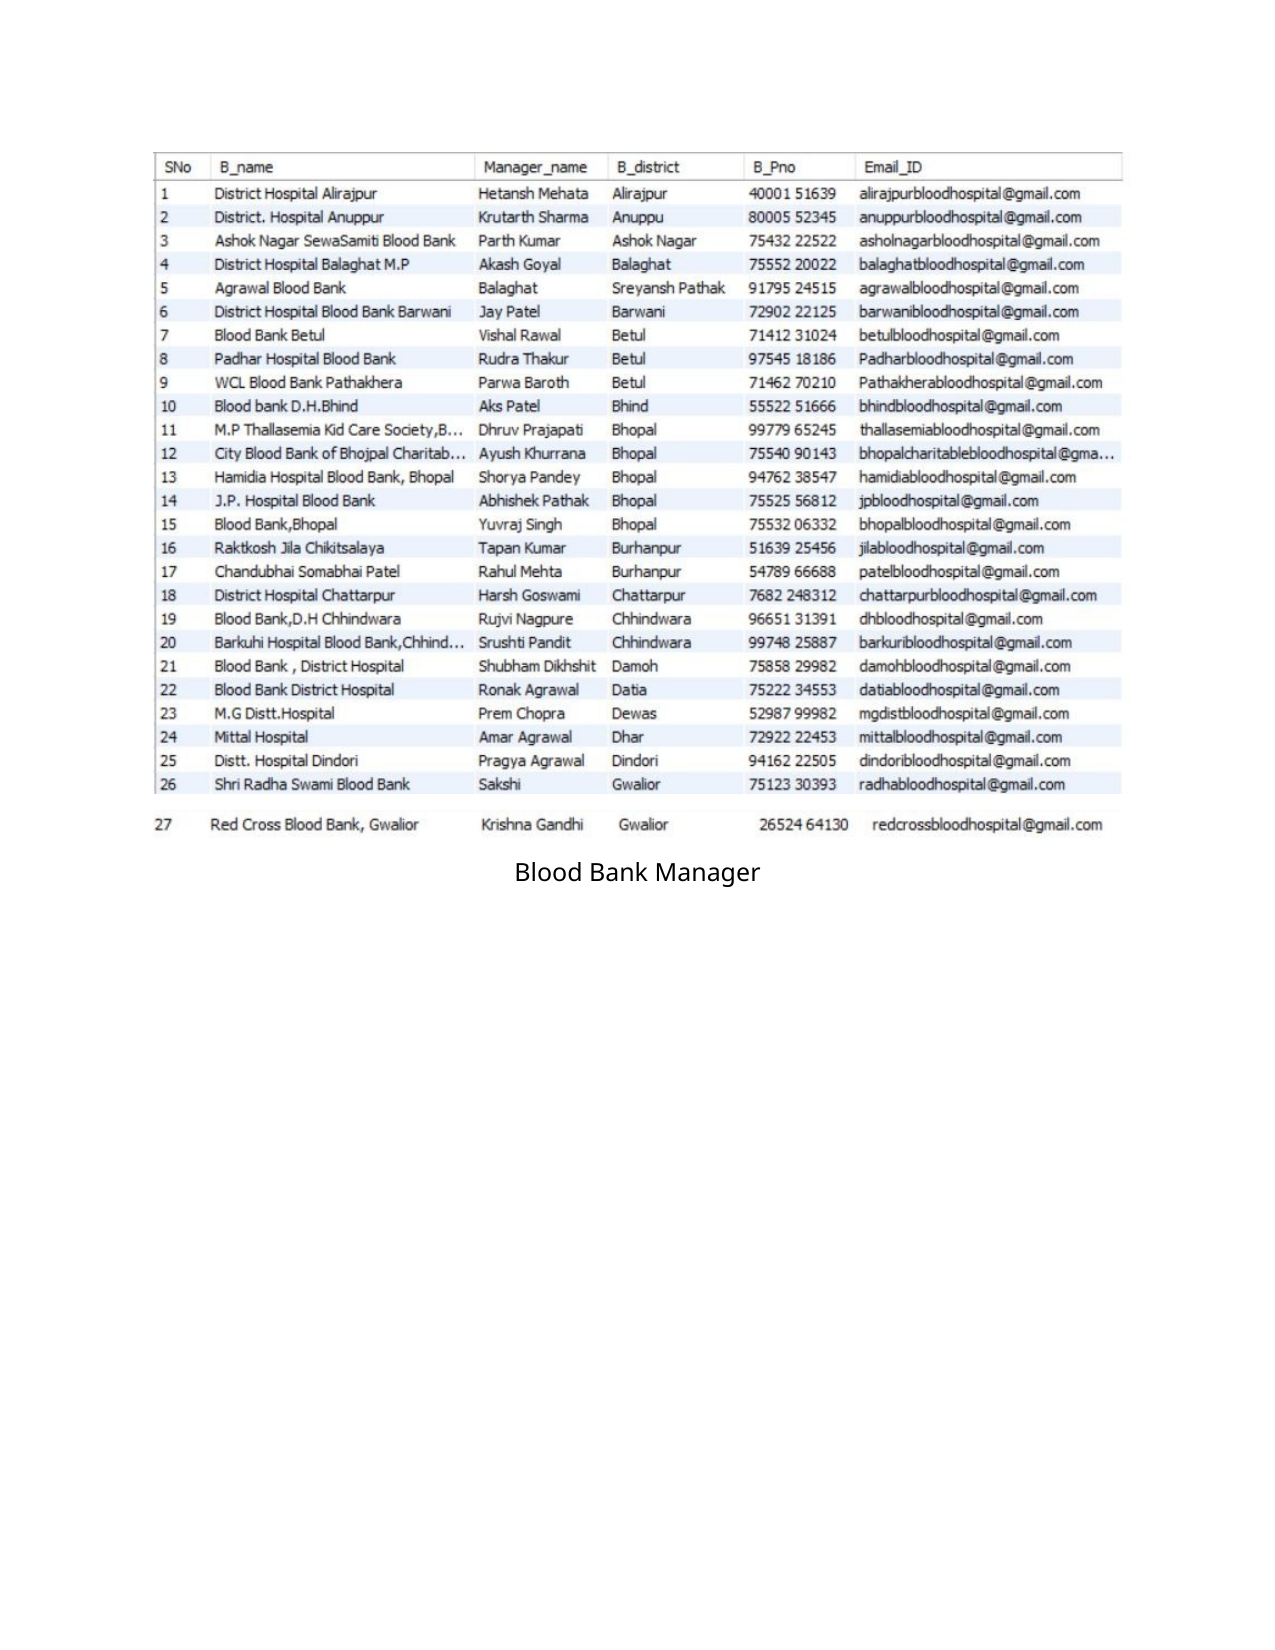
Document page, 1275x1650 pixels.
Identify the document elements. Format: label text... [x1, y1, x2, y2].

picture [153, 152, 1132, 794]
text Blood Bank Manager [192, 854, 1082, 888]
picture [153, 810, 1123, 842]
